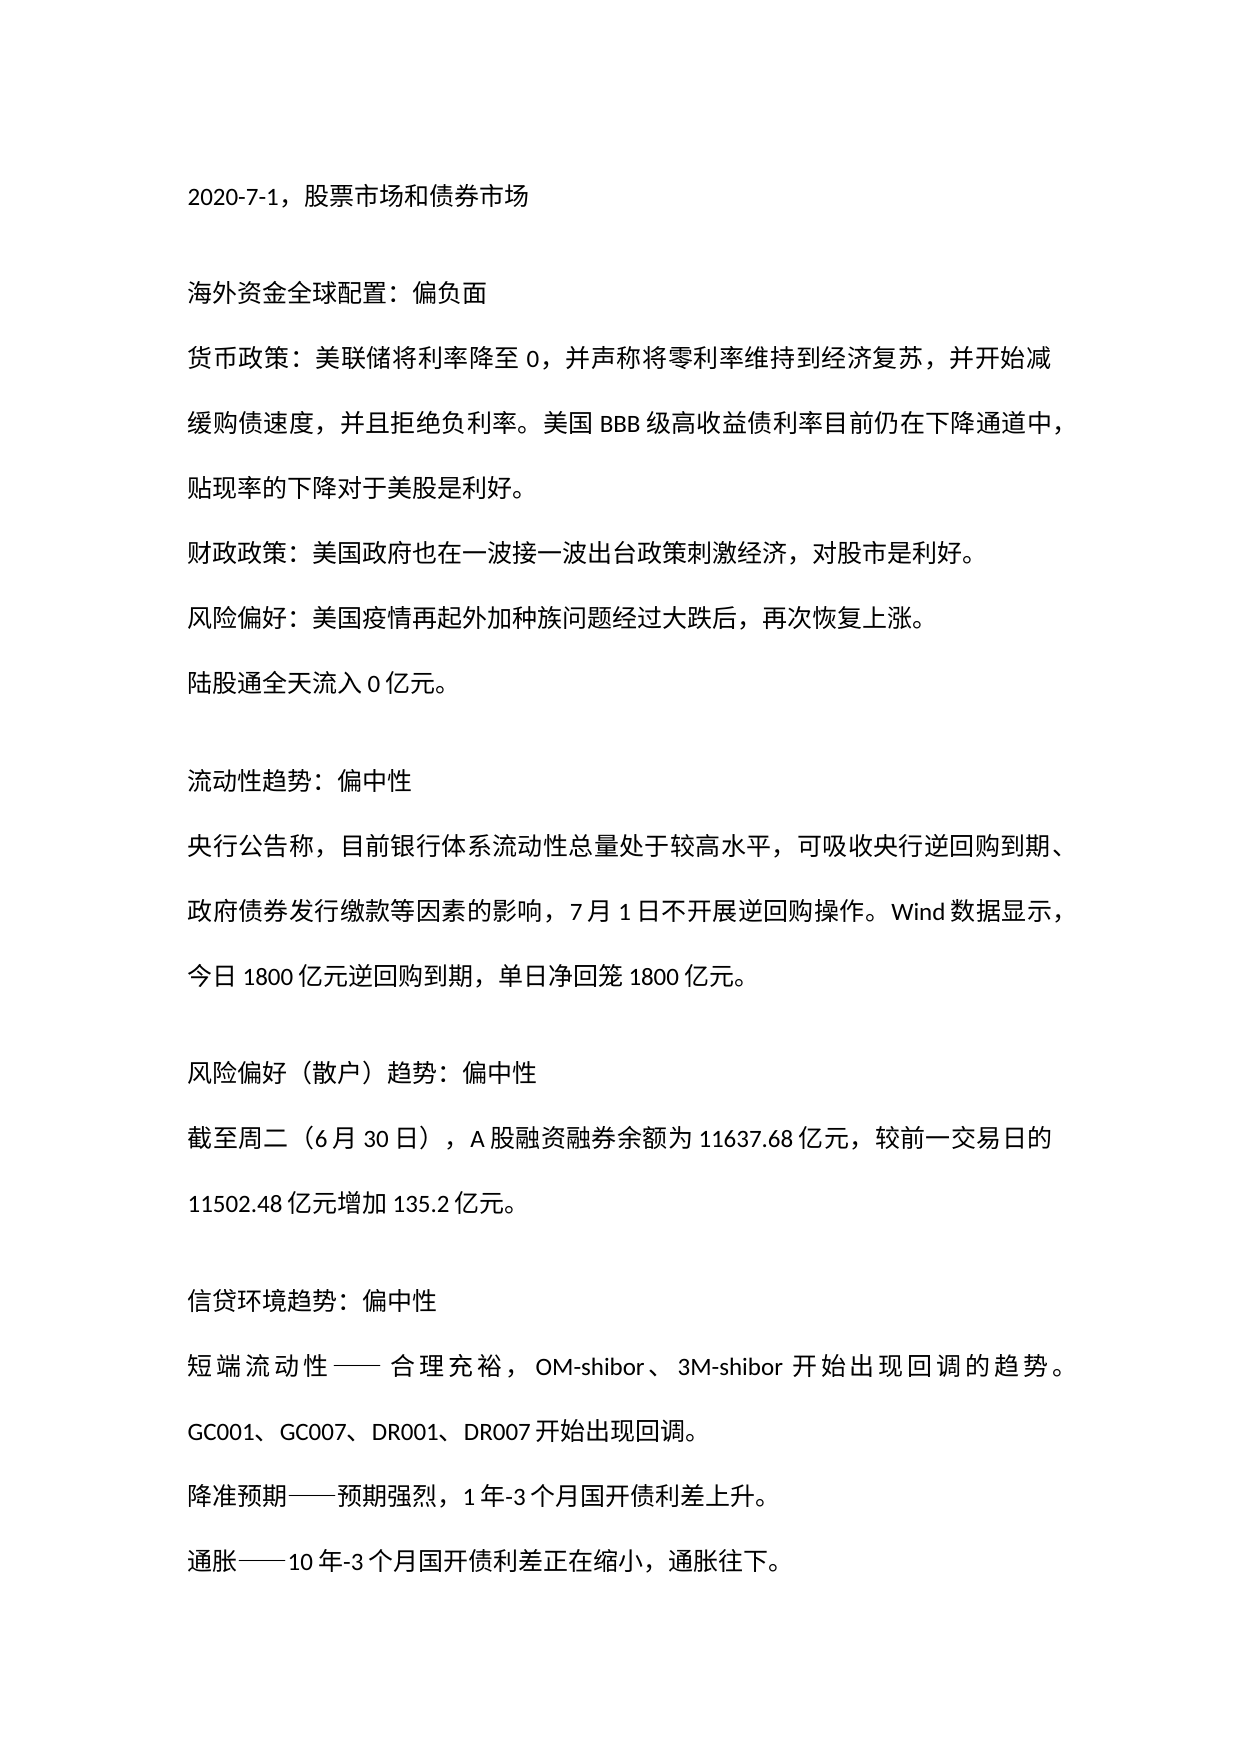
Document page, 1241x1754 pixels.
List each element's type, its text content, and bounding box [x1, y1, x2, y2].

text 流动性趋势：偏中性 [187, 747, 1053, 812]
text 2020-7-1，股票市场和债券市场 [187, 162, 1053, 227]
text 货币政策：美联储将利率降至0，并声称将零利率维持到经济复苏，并开始减缓购债速度，并且拒绝负利率。美国BBB级高收益债利率目前仍在下降通道中，贴现率的下降对于美股是利好。 [187, 324, 1053, 519]
text 降准预期——预期强烈，1年-3个月国开债利差上升。 [187, 1462, 1053, 1527]
text 海外资金全球配置：偏负面 [187, 259, 1053, 324]
text 短端流动性——合理充裕，OM-shibor、3M-shibor开始出现回调的趋势。GC001、GC007、DR001、DR007开始出现回调。 [187, 1332, 1053, 1462]
text 央行公告称，目前银行体系流动性总量处于较高水平，可吸收央行逆回购到期、政府债券发行缴款等因素的影响，7月1日不开展逆回购操作。Wind数据显示，今日1800亿元逆回购到期，单日净回笼1800亿元。 [187, 812, 1053, 1007]
text 陆股通全天流入0亿元。 [187, 649, 1053, 714]
text 风险偏好（散户）趋势：偏中性 [187, 1039, 1053, 1104]
text 通胀——10年-3个月国开债利差正在缩小，通胀往下。 [187, 1527, 1053, 1592]
text 财政政策：美国政府也在一波接一波出台政策刺激经济，对股市是利好。 [187, 519, 1053, 584]
text 信贷环境趋势：偏中性 [187, 1267, 1053, 1332]
text 风险偏好：美国疫情再起外加种族问题经过大跌后，再次恢复上涨。 [187, 584, 1053, 649]
text 截至周二（6月30日），A股融资融券余额为11637.68亿元，较前一交易日的11502.48亿元增加135.2亿元。 [187, 1104, 1053, 1234]
